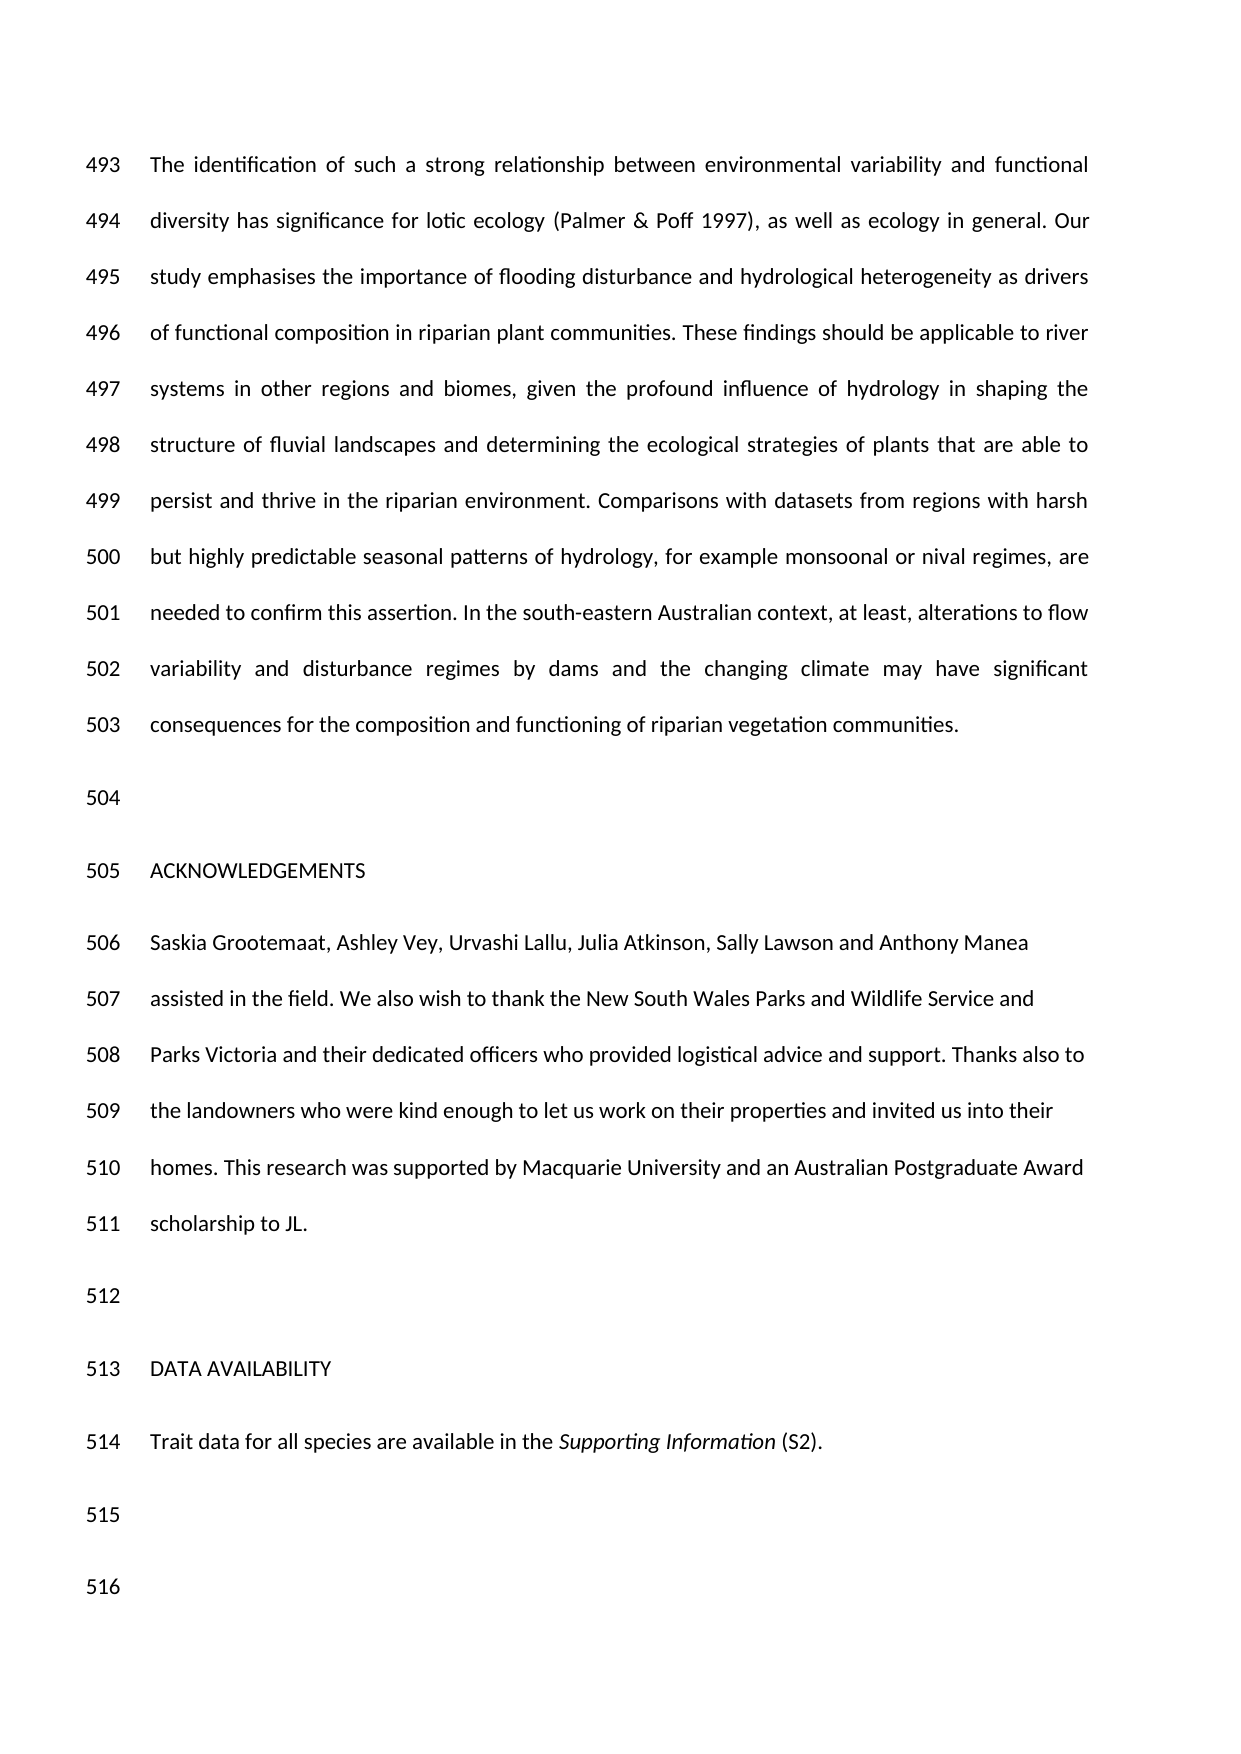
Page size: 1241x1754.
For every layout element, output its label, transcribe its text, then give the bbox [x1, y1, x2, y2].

text The identification of such a strong relationship between environmental variability and functional diversity has significance for lotic ecology (Palmer & Poff 1997), as well as ecology in general. Our study emphasises the importance of flooding disturbance and hydrological heterogeneity as drivers of functional composition in riparian plant communities. These findings should be applicable to river systems in other regions and biomes, given the profound influence of hydrology in shaping the structure of fluvial landscapes and determining the ecological strategies of plants that are able to persist and thrive in the riparian environment. Comparisons with datasets from regions with harsh but highly predictable seasonal patterns of hydrology, for example monsoonal or nival regimes, are needed to confirm this assertion. In the south-eastern Australian context, at least, alterations to flow variability and disturbance regimes by dams and the changing climate may have significant consequences for the composition and functioning of riparian vegetation communities. [150, 150, 1090, 738]
text Saskia Grootemaat, Ashley Vey, Urvashi Lallu, Julia Atkinson, Sally Lawson and Anthony Manea assisted in the field. We also wish to thank the New South Wales Parks and Wildlife Service and Parks Victoria and their dedicated officers who provided logistical advice and support. Thanks also to the landowners who were kind enough to let us work on their properties and invited us into their homes. This research was supported by Macquarie University and an Australian Postgraduate Award scholarship to JL. [150, 928, 1090, 1237]
text ACKNOWLEDGEMENTS [150, 856, 1090, 884]
text Trait data for all species are available in the Supporting Information (S2). [150, 1427, 1090, 1455]
text DATA AVAILABILITY [150, 1354, 1090, 1382]
